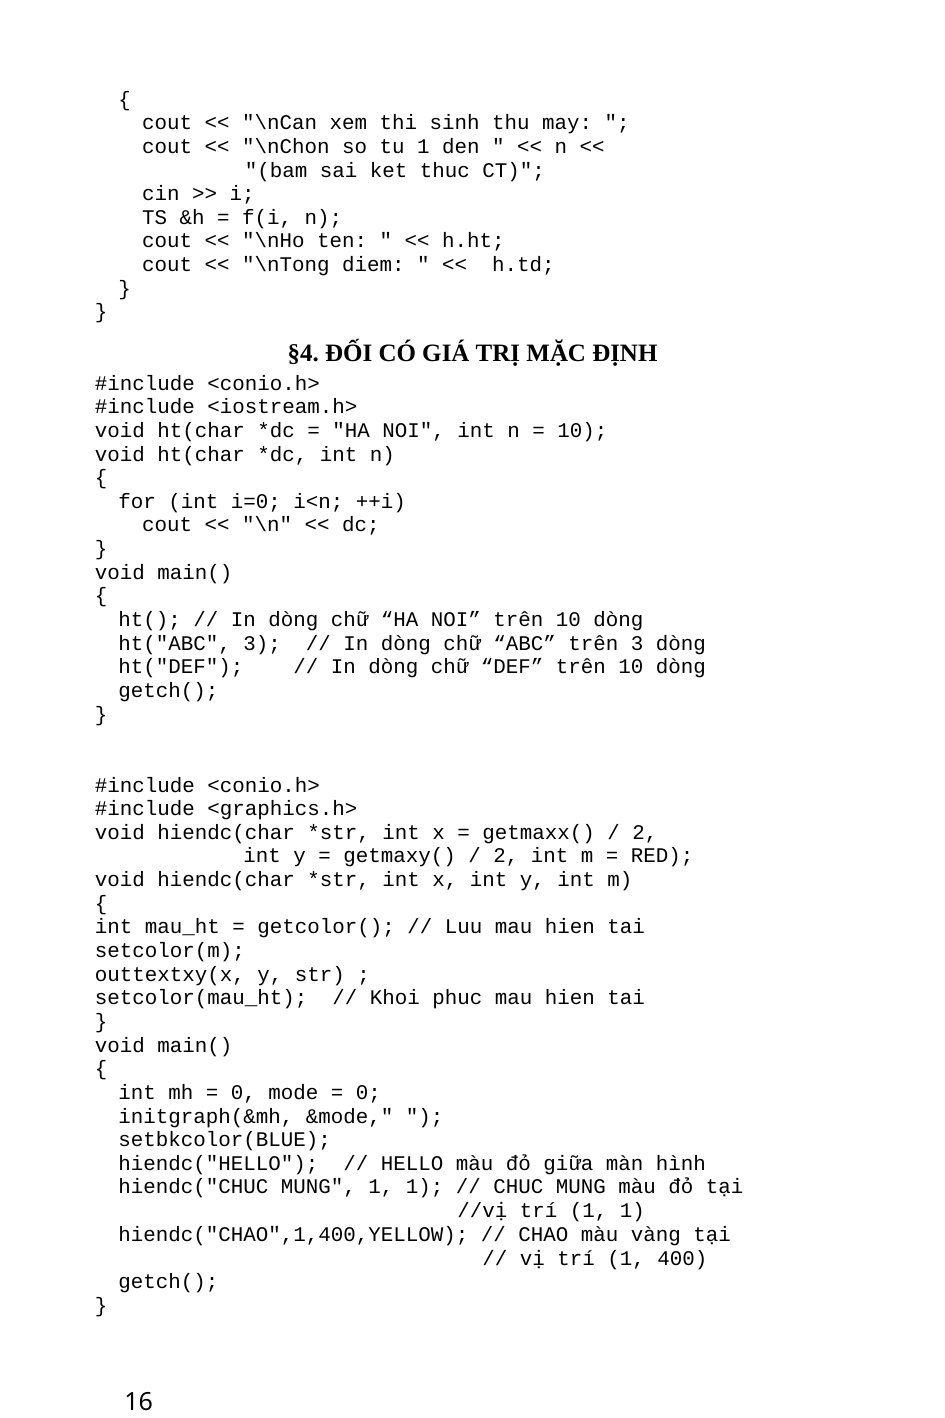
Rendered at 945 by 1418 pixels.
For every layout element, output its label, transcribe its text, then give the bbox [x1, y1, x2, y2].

text // vị trí (1, 400) [94, 1247, 851, 1271]
text } [94, 538, 851, 562]
text void main() [94, 562, 851, 585]
text { [94, 467, 851, 491]
text outtextxy(x, y, str) ; [94, 964, 851, 987]
text hiendc("CHAO",1,400,YELLOW); // CHAO màu vàng tại [94, 1224, 851, 1247]
text { [94, 1058, 851, 1082]
text #include <graphics.h> [94, 798, 851, 822]
text initgraph(&mh, &mode," "); [94, 1106, 851, 1129]
text { [94, 585, 851, 609]
text } [94, 1295, 851, 1318]
text getch(); [94, 1271, 851, 1295]
text cout << "\nChon so tu 1 den " << n << [94, 136, 851, 159]
text } [94, 704, 851, 727]
text ht(); // In dòng chữ “HA NOI” trên 10 dòng [94, 609, 851, 633]
text int y = getmaxy() / 2, int m = RED); [94, 846, 851, 869]
text cin >> i; [94, 183, 851, 207]
text hiendc("CHUC MUNG", 1, 1); // CHUC MUNG màu đỏ tại [94, 1177, 851, 1200]
text #include <conio.h> [94, 373, 851, 396]
text } [94, 1011, 851, 1035]
text void ht(char *dc, int n) [94, 443, 851, 467]
text void ht(char *dc = "HA NOI", int n = 10); [94, 420, 851, 443]
text setcolor(m); [94, 940, 851, 964]
text } [94, 301, 851, 325]
text } [94, 278, 851, 301]
text ht("ABC", 3); // In dòng chữ “ABC” trên 3 dòng [94, 633, 851, 656]
text for (int i=0; i<n; ++i) [94, 491, 851, 514]
text cout << "\n" << dc; [94, 514, 851, 538]
subtitle §4. ĐỐI CÓ GIÁ TRỊ MẶC ĐỊNH [94, 338, 851, 366]
text void hiendc(char *str, int x, int y, int m) [94, 869, 851, 893]
text cout << "\nCan xem thi sinh thu may: "; [94, 112, 851, 136]
text { [94, 893, 851, 916]
text ht("DEF"); // In dòng chữ “DEF” trên 10 dòng [94, 656, 851, 680]
text hiendc("HELLO"); // HELLO màu đỏ giữa màn hình [94, 1153, 851, 1177]
text void main() [94, 1035, 851, 1058]
text "(bam sai ket thuc CT)"; [94, 159, 851, 183]
text setcolor(mau_ht); // Khoi phuc mau hien tai [94, 987, 851, 1011]
text getch(); [94, 680, 851, 704]
text int mh = 0, mode = 0; [94, 1082, 851, 1106]
text cout << "\nHo ten: " << h.ht; [94, 231, 851, 254]
text void hiendc(char *str, int x = getmaxx() / 2, [94, 822, 851, 846]
text { [94, 89, 851, 112]
text TS &h = f(i, n); [94, 207, 851, 231]
text #include <conio.h> [94, 774, 851, 798]
text #include <iostream.h> [94, 396, 851, 420]
text cout << "\nTong diem: " << h.td; [94, 254, 851, 278]
text //vị trí (1, 1) [94, 1200, 851, 1224]
text setbkcolor(BLUE); [94, 1129, 851, 1153]
text int mau_ht = getcolor(); // Luu mau hien tai [94, 916, 851, 940]
